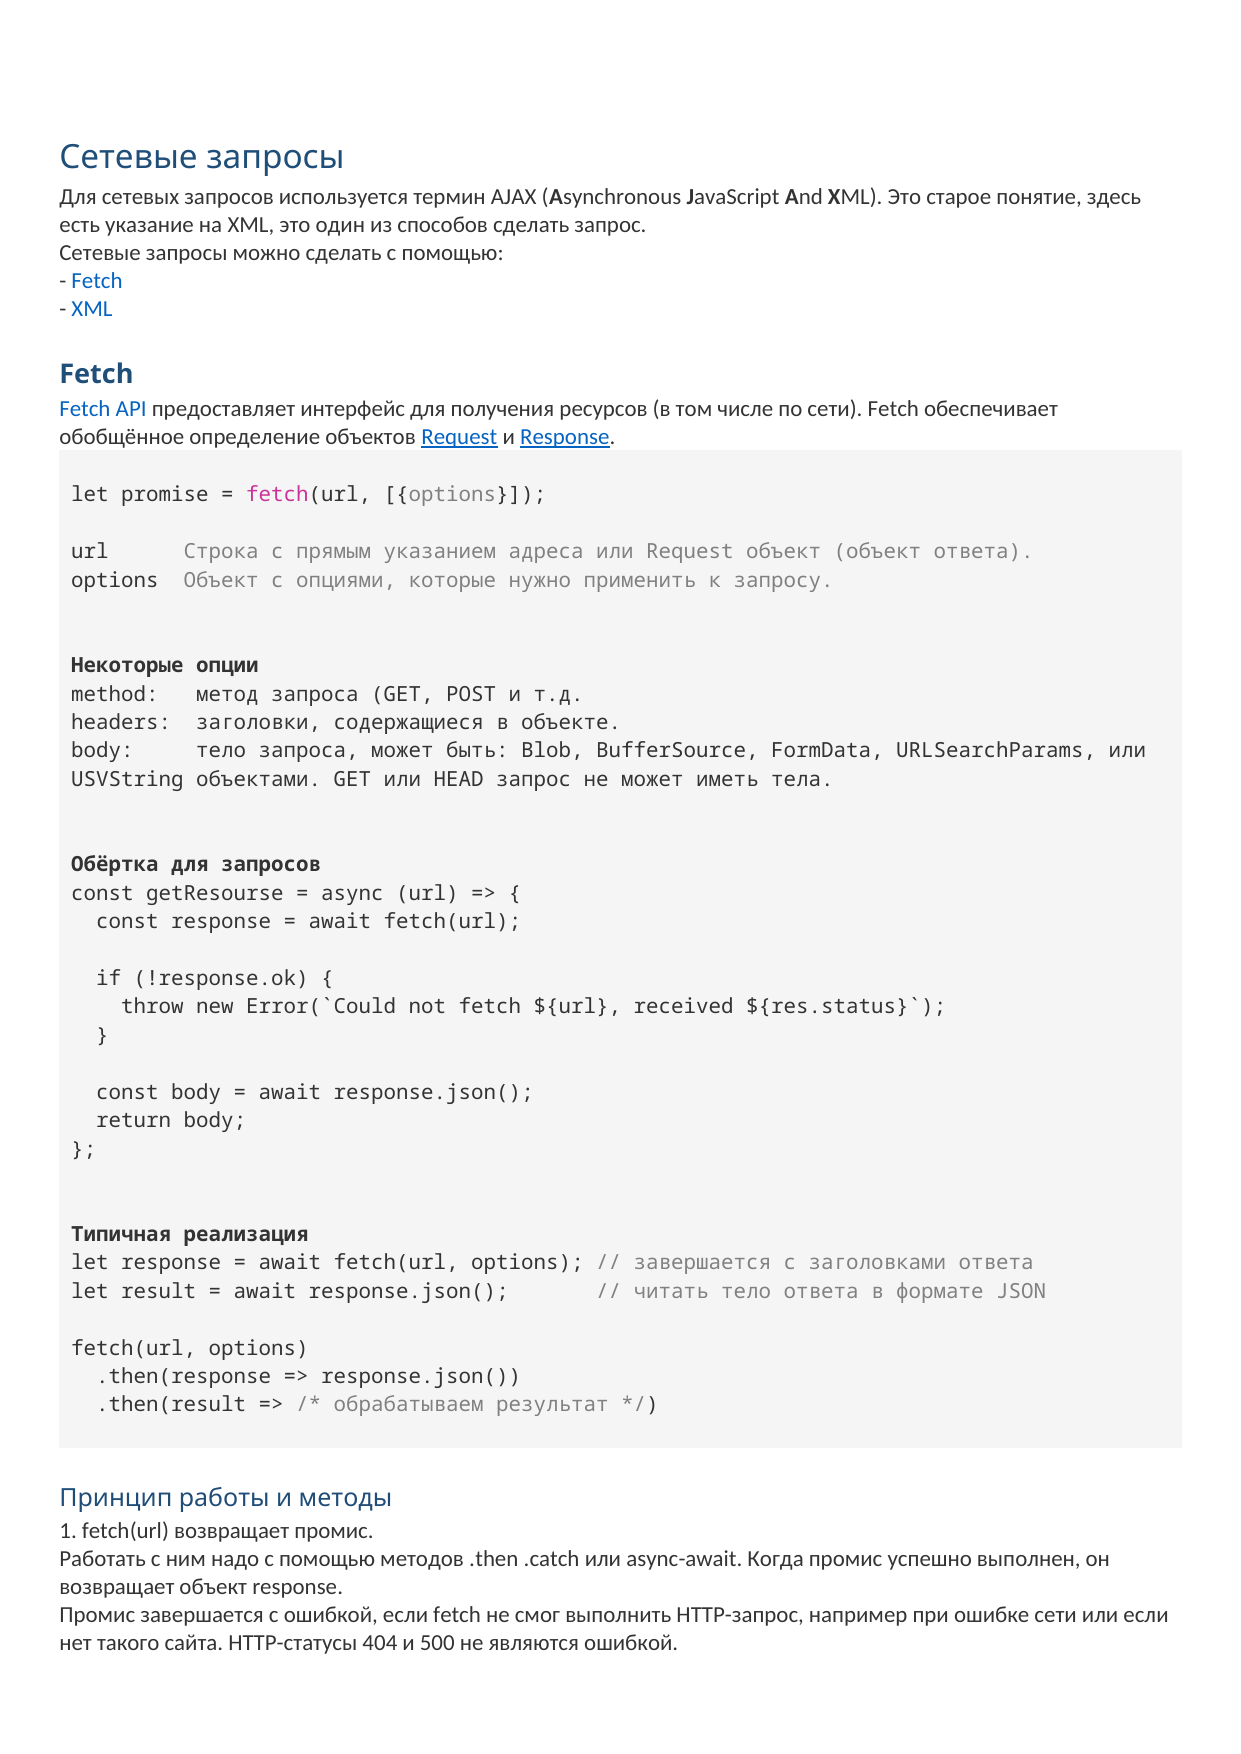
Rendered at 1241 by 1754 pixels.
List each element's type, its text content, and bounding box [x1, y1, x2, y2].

text - Fetch [59, 266, 1181, 294]
text Fetch API предоставляет интерфейс для получения ресурсов (в том числе по сети). Fetch обеспечивает обобщённое определение объектов Request и Response. [59, 394, 1181, 450]
subtitle Сетевые запросы [59, 133, 1181, 178]
text - XML [59, 294, 1181, 322]
subtitle Принцип работы и методы [59, 1480, 1181, 1514]
subtitle Fetch [59, 354, 1181, 391]
text Для сетевых запросов используется термин AJAX (Asynchronous JavaScript And XML). Это старое понятие, здесь есть указание на XML, это один из способов сделать запрос. [59, 182, 1181, 238]
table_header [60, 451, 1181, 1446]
text Работать с ним надо с помощью методов .then .catch или async-await. Когда промис успешно выполнен, он возвращает объект response. [59, 1544, 1181, 1601]
text Сетевые запросы можно сделать с помощью: [59, 238, 1181, 266]
text 1. fetch(url) возвращает промис. [59, 1516, 1181, 1544]
text Промис завершается с ошибкой, если fetch не смог выполнить HTTP-запрос, например при ошибке сети или если нет такого сайта. HTTP-статусы 404 и 500 не являются ошибкой. [59, 1601, 1181, 1657]
